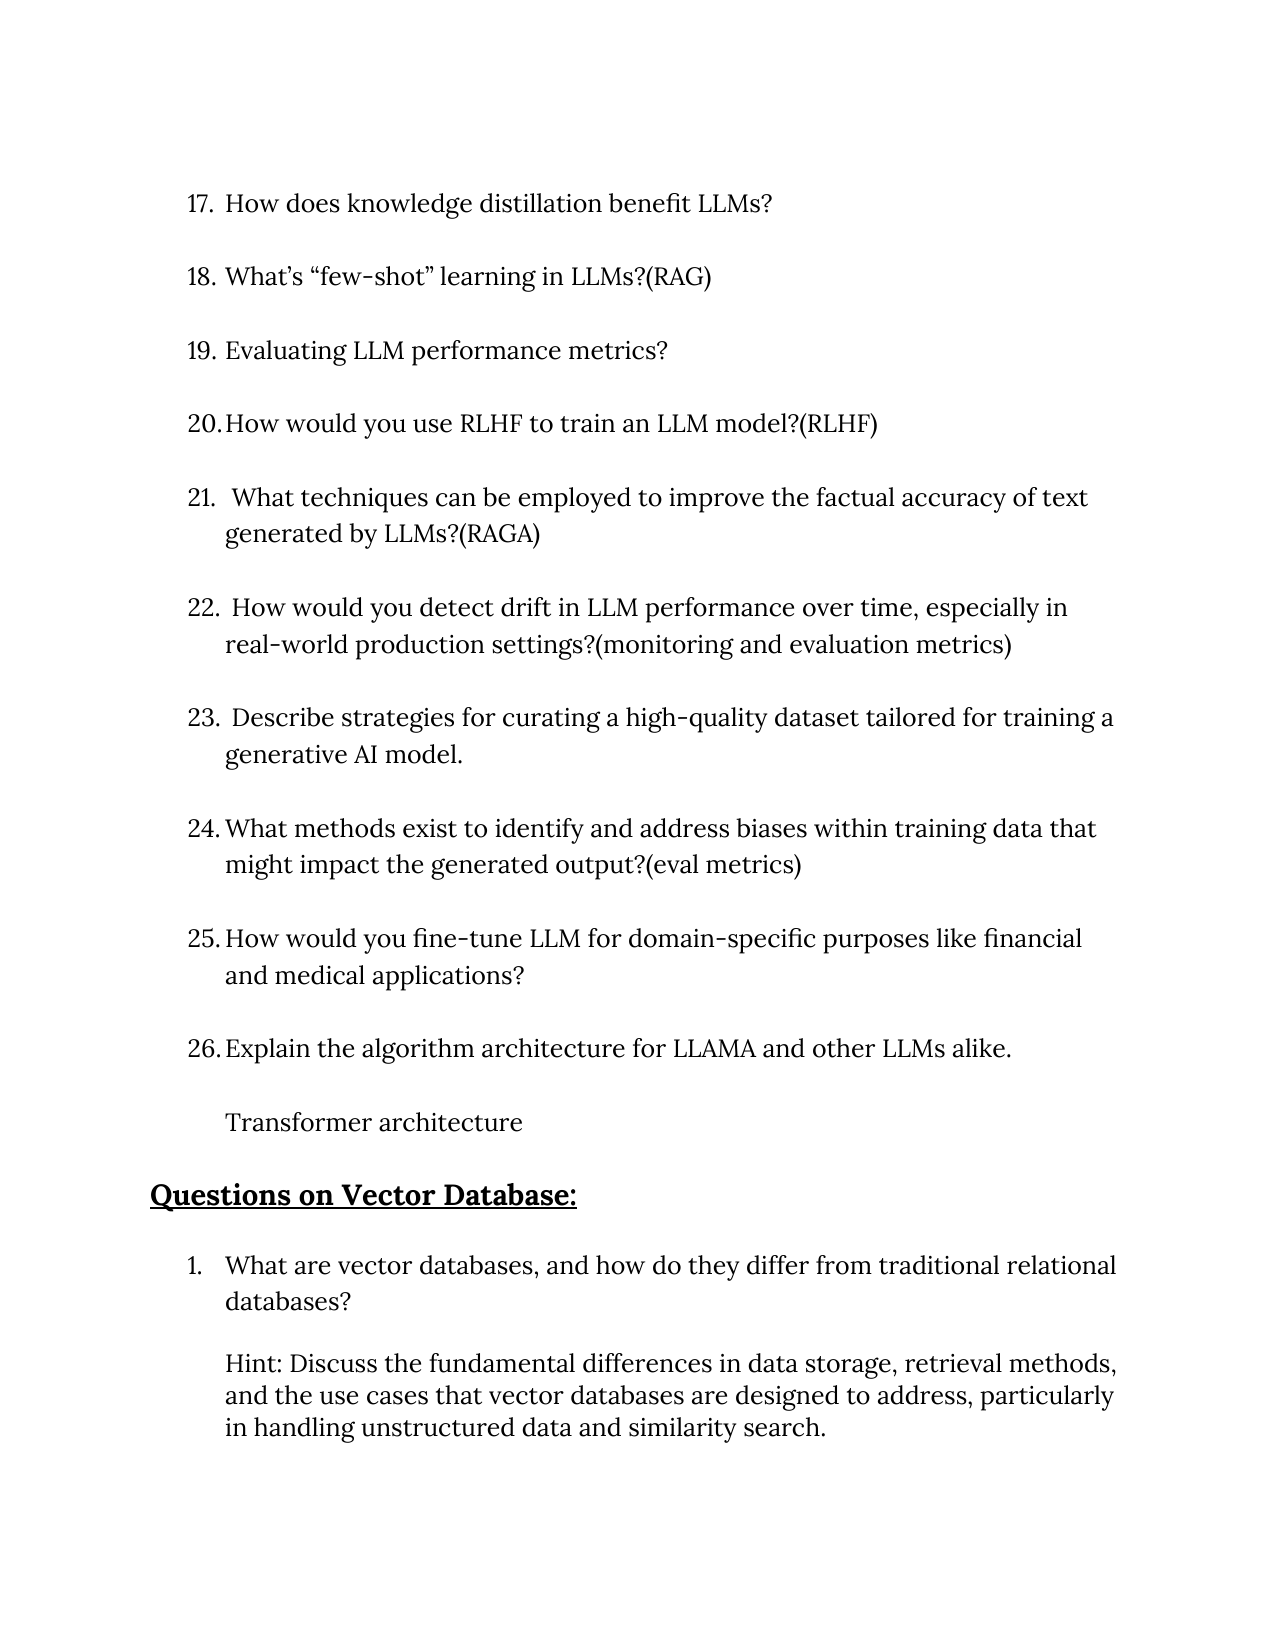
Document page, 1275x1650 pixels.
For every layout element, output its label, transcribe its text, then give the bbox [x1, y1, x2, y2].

list How would you use RLHF to train an LLM model?(RLHF) [187, 407, 1125, 439]
list What are vector databases, and how do they differ from traditional relational databases? [187, 1249, 1125, 1318]
list Evaluating LLM performance metrics? [187, 334, 1125, 366]
list What’s “few-shot” learning in LLMs?(RAG) [187, 260, 1125, 292]
text Hint: Discuss the fundamental differences in data storage, retrieval methods, and the use cases that vector databases are designed to address, particularly in handling unstructured data and similarity search. [225, 1347, 1125, 1443]
list Explain the algorithm architecture for LLAMA and other LLMs alike. [187, 1032, 1125, 1064]
list What methods exist to identify and address biases within training data that might impact the generated output?(eval metrics) [187, 812, 1125, 881]
list How would you fine-tune LLM for domain-specific purposes like financial and medical applications? [187, 922, 1125, 991]
list How does knowledge distillation benefit LLMs? [187, 187, 1125, 219]
text Questions on Vector Database: [150, 1176, 1125, 1213]
list What techniques can be employed to improve the factual accuracy of text generated by LLMs?(RAGA) [187, 481, 1125, 550]
list How would you detect drift in LLM performance over time, especially in real-world production settings?(monitoring and evaluation metrics) [187, 591, 1125, 660]
text Transformer architecture [225, 1106, 1125, 1138]
list Describe strategies for curating a high-quality dataset tailored for training a generative AI model. [187, 702, 1125, 770]
